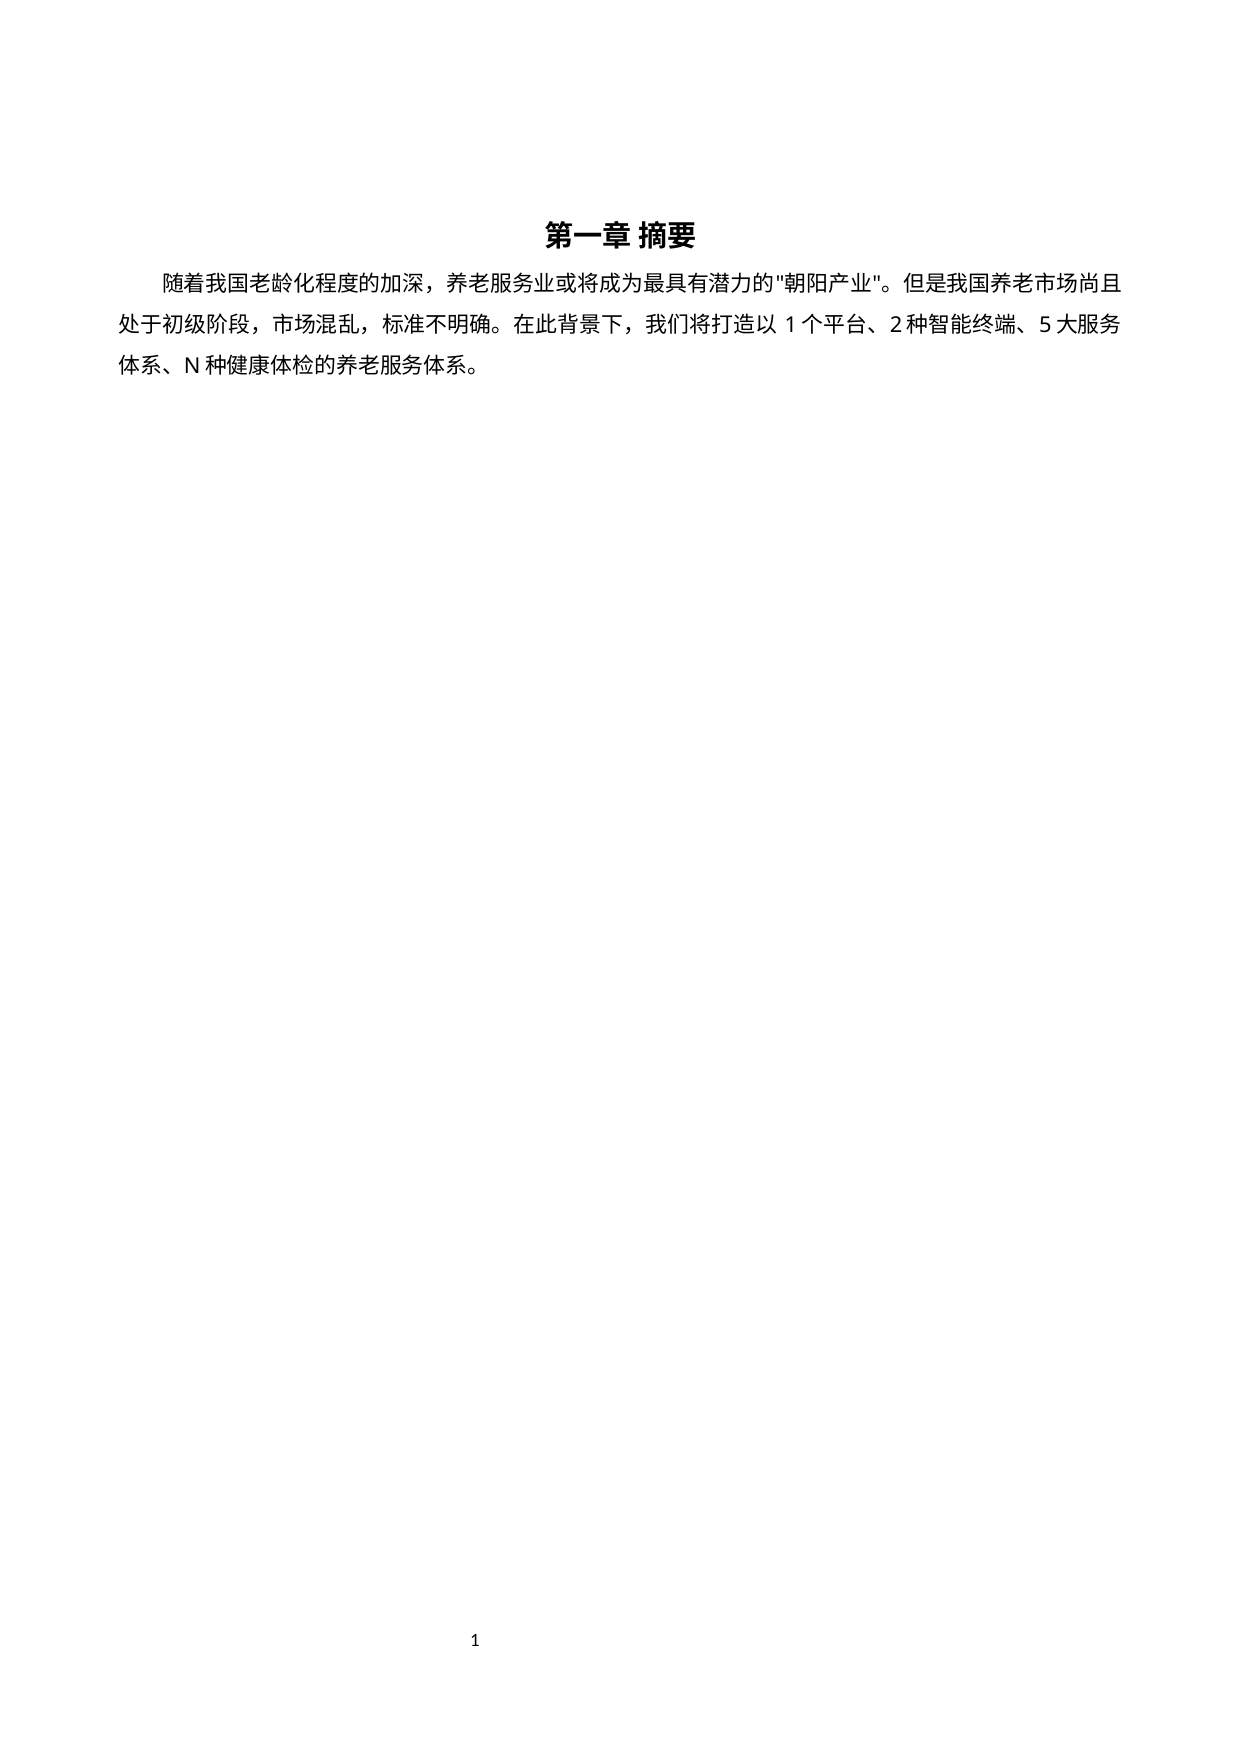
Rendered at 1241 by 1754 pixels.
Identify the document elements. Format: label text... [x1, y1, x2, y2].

text 随着我国老龄化程度的加深，养老服务业或将成为最具有潜力的"朝阳产业"。但是我国养老市场尚且处于初级阶段，市场混乱，标准不明确。在此背景下，我们将打造以1个平台、2种智能终端、5大服务体系、N种健康体检的养老服务体系。 [118, 266, 1122, 380]
list 摘要 [118, 201, 1122, 266]
